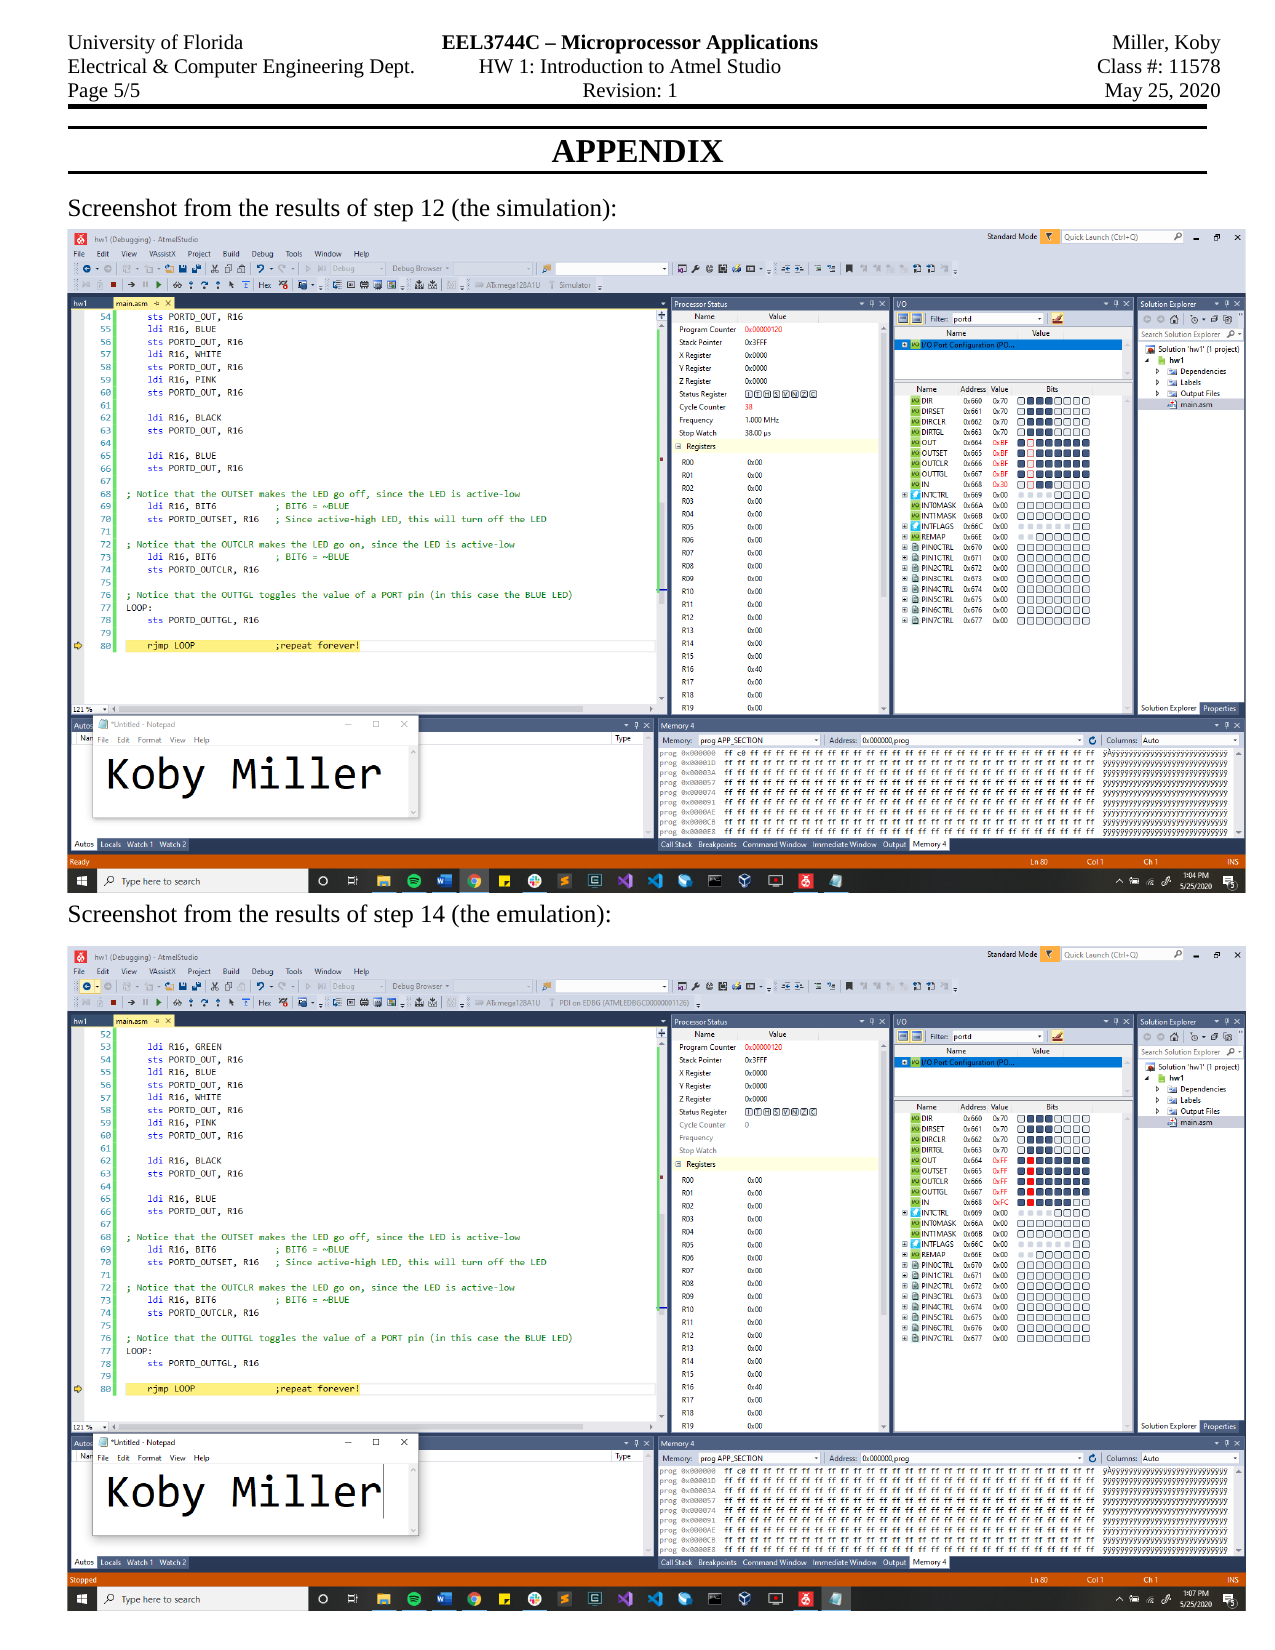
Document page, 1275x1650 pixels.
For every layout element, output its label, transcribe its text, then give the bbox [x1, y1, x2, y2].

text Screenshot from the results of step 14 (the emulation): [67, 899, 1207, 928]
picture [67, 229, 1246, 893]
text APPENDIX [67, 127, 1207, 174]
text Screenshot from the results of step 12 (the simulation): [67, 193, 1207, 222]
picture [67, 946, 1246, 1611]
